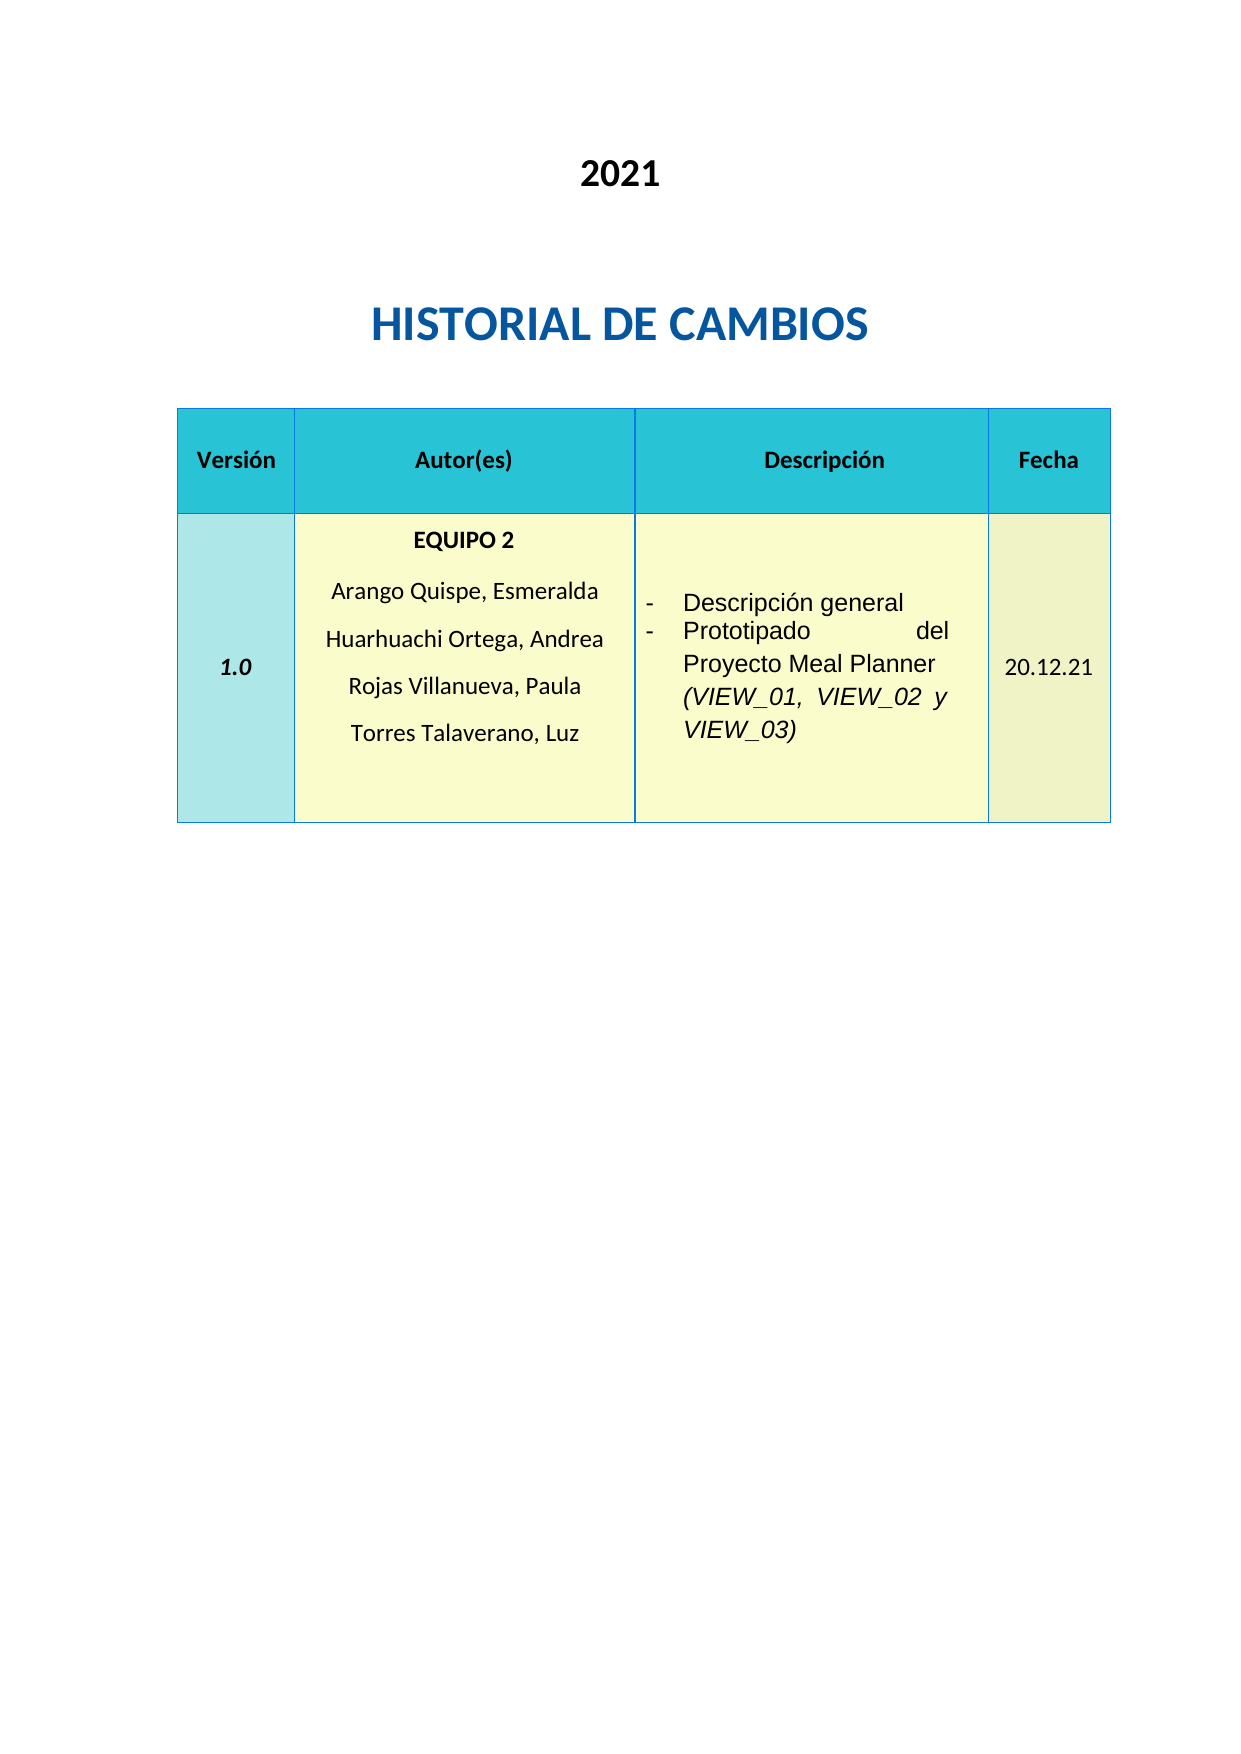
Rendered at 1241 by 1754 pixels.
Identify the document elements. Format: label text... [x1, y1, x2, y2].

table_cell 1.0 [178, 514, 294, 822]
table_header Fecha [989, 409, 1110, 513]
table_cell 20.12.21 [989, 514, 1110, 822]
table_header Versión [178, 409, 294, 513]
text HISTORIAL DE CAMBIOS [177, 292, 1063, 353]
table_cell Descripción general Prototipado del Proyecto Meal Planner (VIEW_01, VIEW_02 y VIEW_03) [636, 514, 988, 822]
table_header Descripción [636, 409, 988, 513]
text 2021 [177, 148, 1063, 196]
table_header Autor(es) [295, 409, 634, 513]
table_cell EQUIPO 2 Arango Quispe, Esmeralda Huarhuachi Ortega, Andrea Rojas Villanueva, Paula Torres Talaverano, Luz [295, 514, 634, 822]
